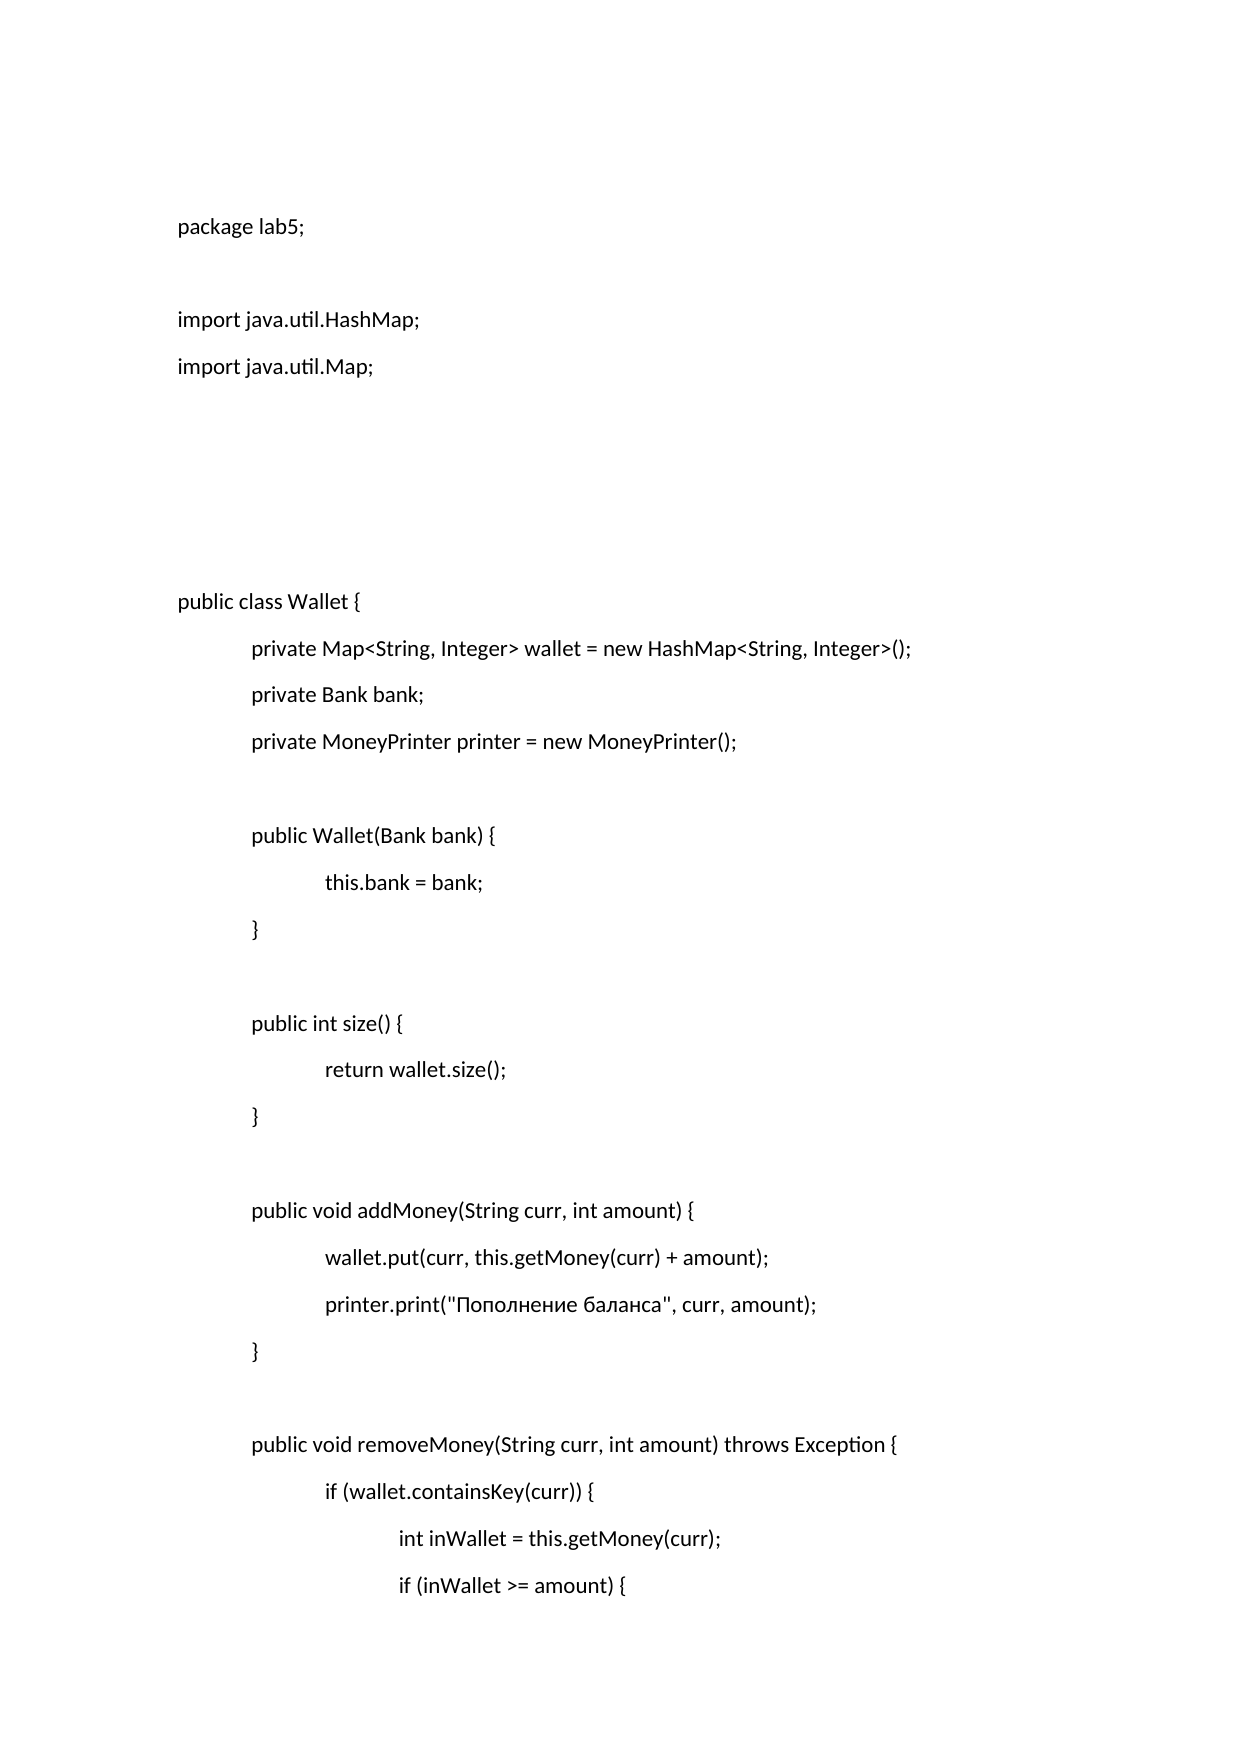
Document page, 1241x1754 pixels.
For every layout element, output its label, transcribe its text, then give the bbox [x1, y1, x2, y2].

text } [177, 1337, 1152, 1365]
text printer.print("Пополнение баланса", curr, amount); [177, 1290, 1152, 1318]
text this.bank = bank; [177, 868, 1152, 896]
text import java.util.Map; [177, 352, 1152, 381]
text int inWallet = this.getMoney(curr); [177, 1524, 1152, 1552]
text private MoneyPrinter printer = new MoneyPrinter(); [177, 727, 1152, 756]
text public int size() { [177, 1009, 1152, 1037]
text public class Wallet { [177, 587, 1152, 615]
text } [177, 915, 1152, 943]
text public void addMoney(String curr, int amount) { [177, 1196, 1152, 1224]
text public Wallet(Bank bank) { [177, 821, 1152, 849]
text private Bank bank; [177, 681, 1152, 709]
text } [177, 1102, 1152, 1131]
text import java.util.HashMap; [177, 306, 1152, 334]
text public void removeMoney(String curr, int amount) throws Exception { [177, 1431, 1152, 1459]
text if (inWallet >= amount) { [177, 1571, 1152, 1599]
text return wallet.size(); [177, 1056, 1152, 1084]
text if (wallet.containsKey(curr)) { [177, 1477, 1152, 1506]
text private Map<String, Integer> wallet = new HashMap<String, Integer>(); [177, 634, 1152, 662]
text wallet.put(curr, this.getMoney(curr) + amount); [177, 1243, 1152, 1271]
text package lab5; [177, 212, 1152, 240]
